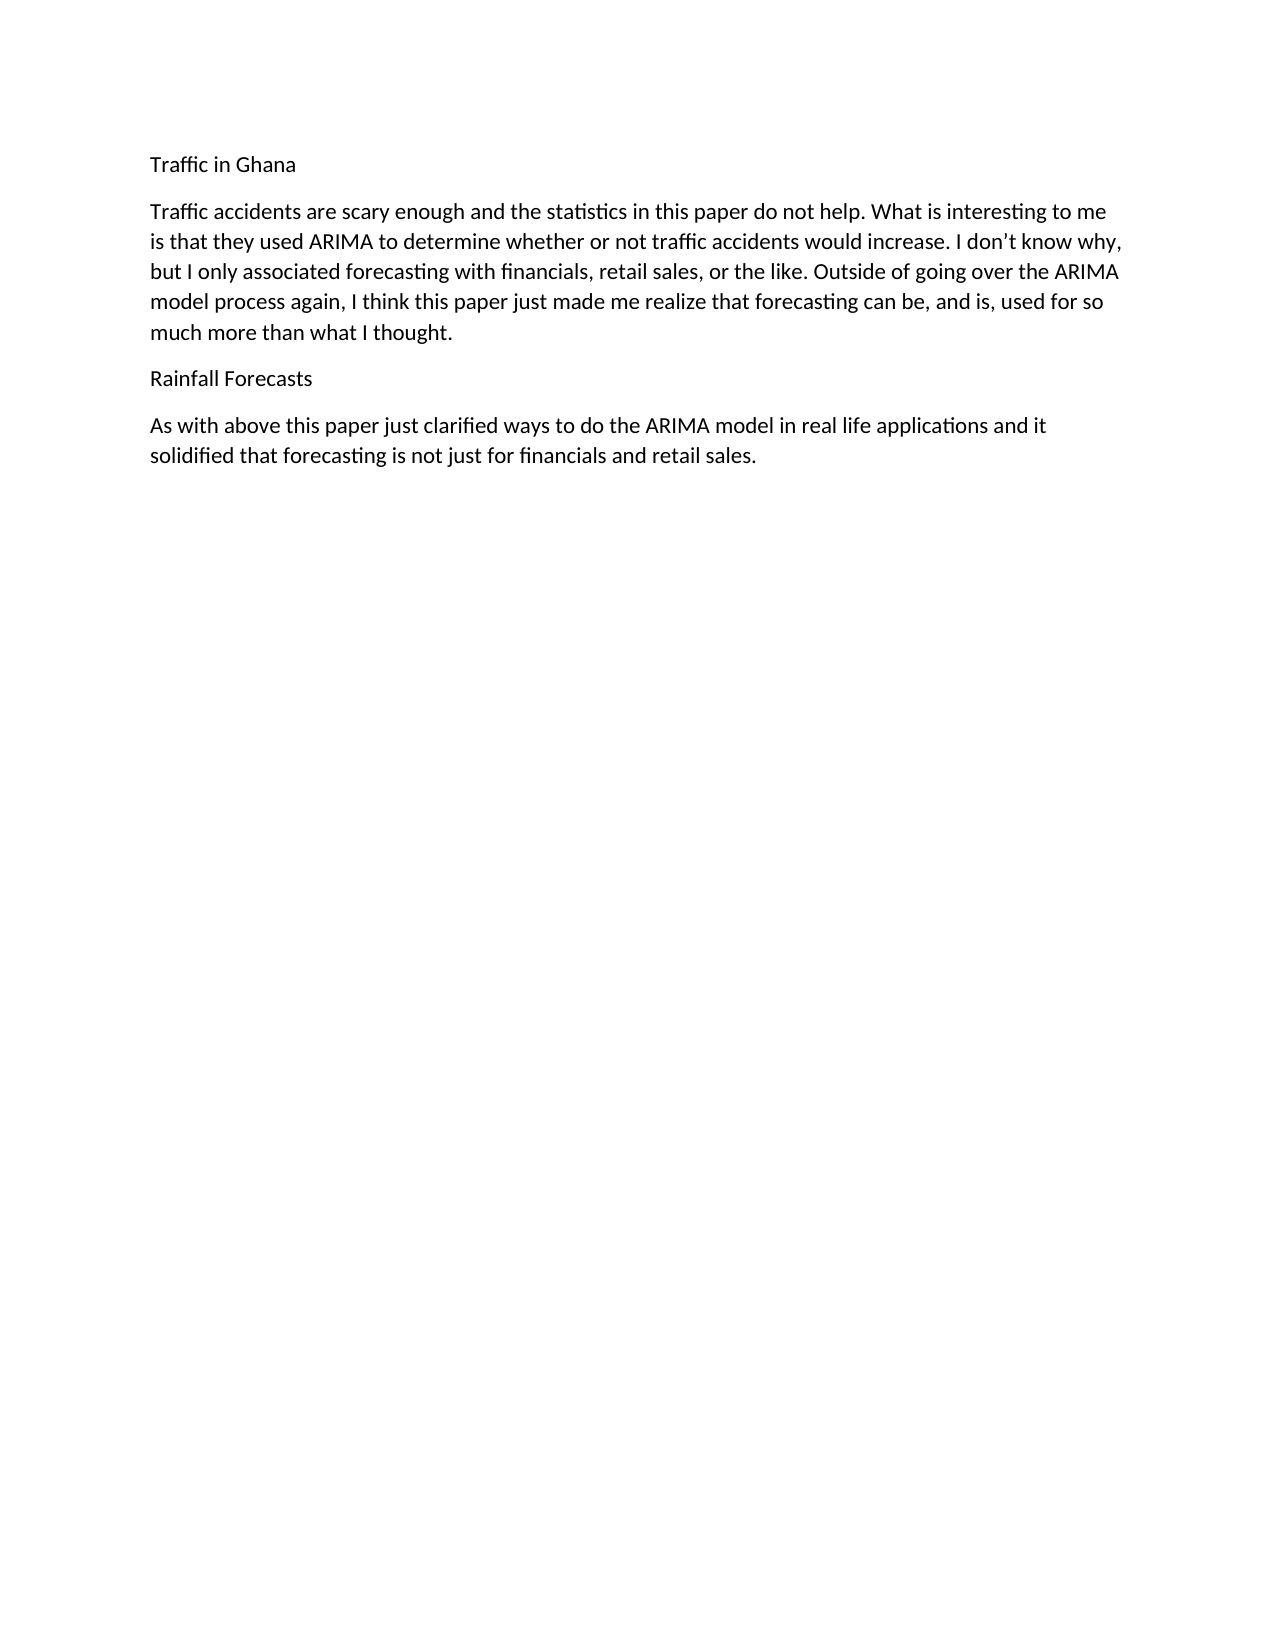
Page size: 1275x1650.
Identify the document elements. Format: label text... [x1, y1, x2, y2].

text As with above this paper just clarified ways to do the ARIMA model in real life applications and it solidified that forecasting is not just for financials and retail sales. [150, 411, 1125, 470]
text Rainfall Forecasts [150, 364, 1125, 393]
text Traffic accidents are scary enough and the statistics in this paper do not help. What is interesting to me is that they used ARIMA to determine whether or not traffic accidents would increase. I don’t know why, but I only associated forecasting with financials, retail sales, or the like. Outside of going over the ARIMA model process again, I think this paper just made me realize that forecasting can be, and is, used for so much more than what I thought. [150, 197, 1125, 346]
text Traffic in Ghana [150, 150, 1125, 178]
